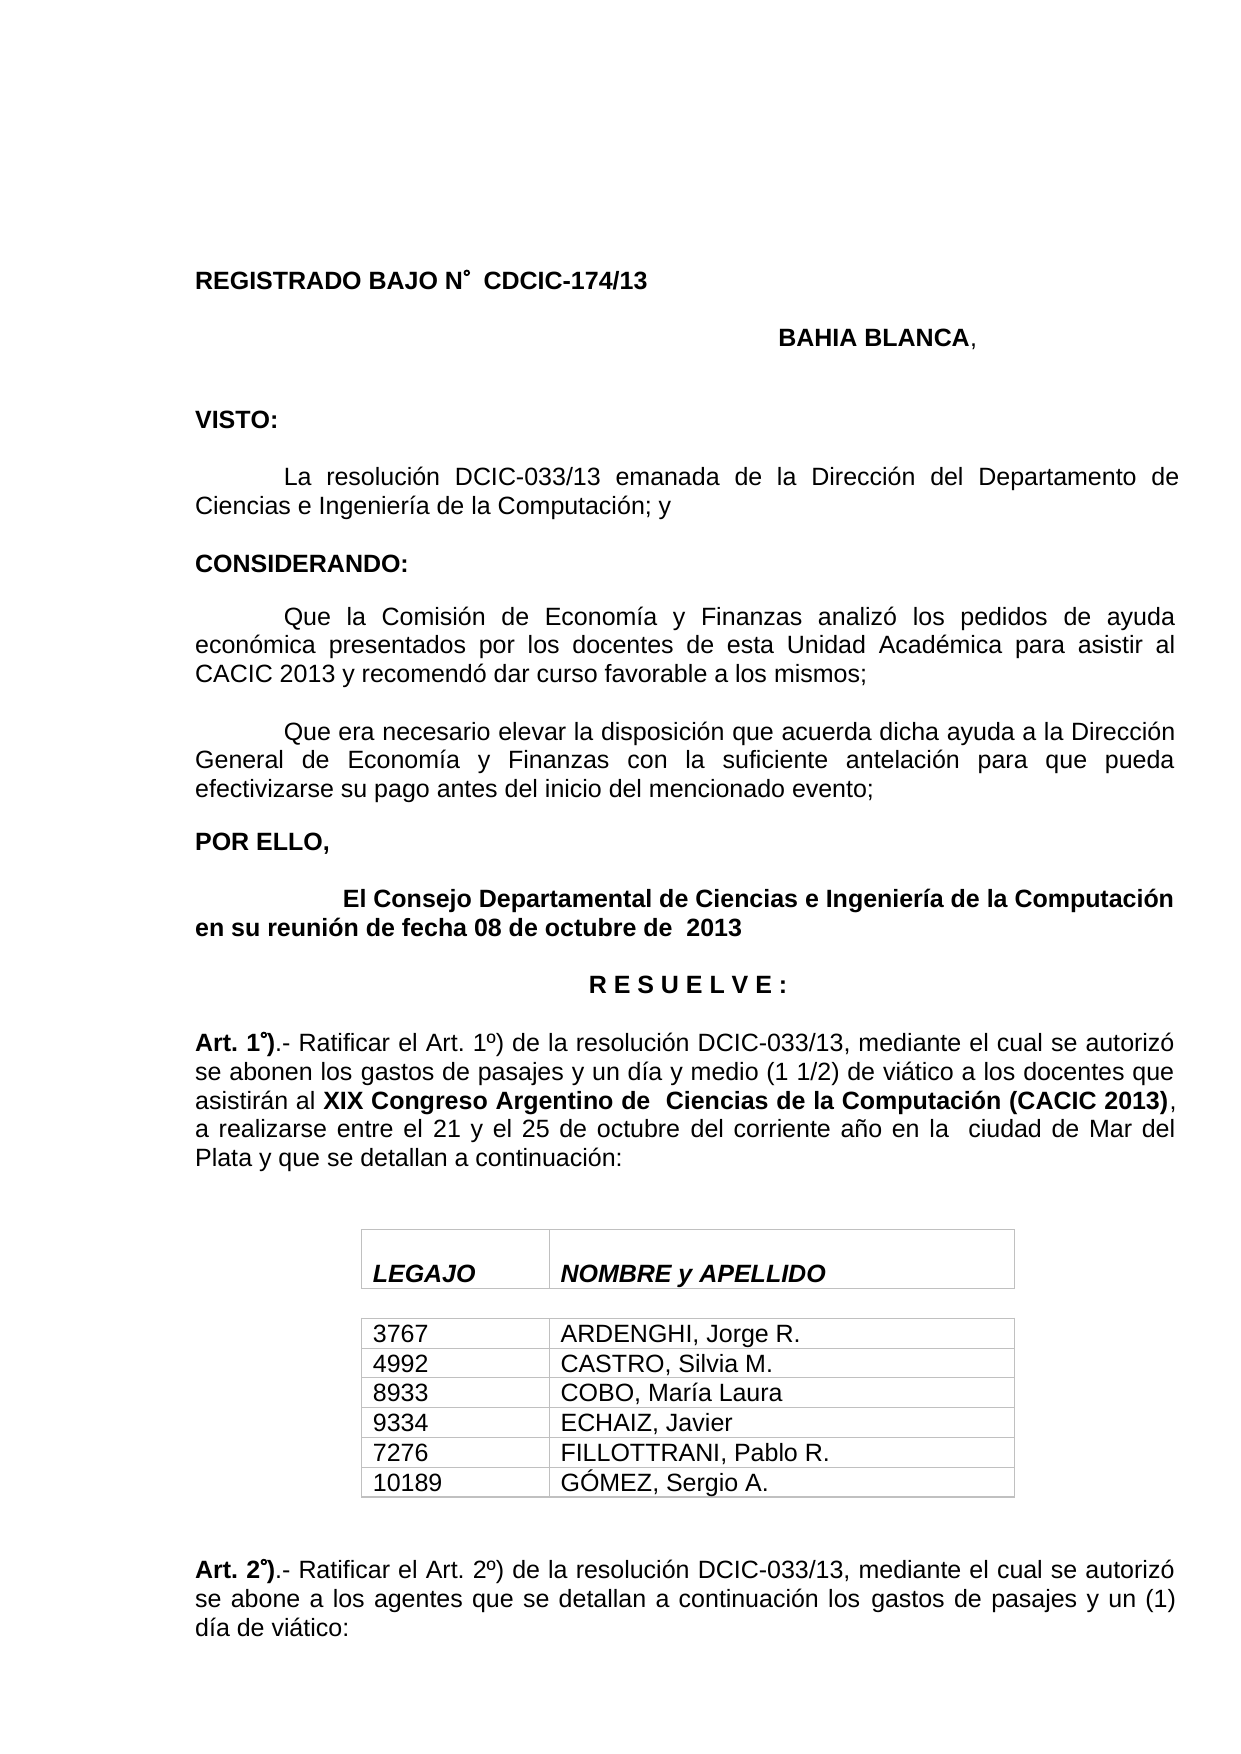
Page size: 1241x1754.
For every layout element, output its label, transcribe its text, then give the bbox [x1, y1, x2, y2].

table_header NOMBRE y APELLIDO [550, 1230, 1014, 1288]
table_header LEGAJO [362, 1230, 549, 1288]
text CONSIDERANDO: [195, 549, 1181, 577]
table_cell 7276 [362, 1438, 549, 1467]
text La resolución DCIC-033/13 emanada de la Dirección del Departamento de Ciencias e Ingeniería de la Computación; y [195, 462, 1181, 520]
table_cell GÓMEZ, Sergio A. [550, 1468, 1014, 1496]
text Que era necesario elevar la disposición que acuerda dicha ayuda a la Dirección General de Economía y Finanzas con la suficiente antelación para que pueda efectivizarse su pago antes del inicio del mencionado evento; [195, 716, 1176, 803]
text POR ELLO, [195, 827, 1181, 856]
table_header ARDENGHI, Jorge R. [550, 1319, 1014, 1347]
table_cell 8933 [362, 1378, 549, 1407]
text BAHIA BLANCA, [195, 323, 1181, 352]
text El Consejo Departamental de Ciencias e Ingeniería de la Computación [195, 884, 1181, 913]
table_header 3767 [362, 1319, 549, 1347]
text REGISTRADO BAJO N CDCIC-174/13 [195, 266, 1181, 295]
text Que la Comisión de Economía y Finanzas analizó los pedidos de ayuda económica presentados por los docentes de esta Unidad Académica para asistir al CACIC 2013 y recomendó dar curso favorable a los mismos; [195, 601, 1176, 688]
text R E S U E L V E : [195, 971, 1181, 999]
table_cell CASTRO, Silvia M. [550, 1349, 1014, 1377]
text Art. 2).- Ratificar el Art. 2º) de la resolución DCIC-033/13, mediante el cual se autorizó se abone a los agentes que se detallan a continuación los gastos de pasajes y un (1) día de viático: [195, 1555, 1176, 1641]
table_cell 10189 [362, 1468, 549, 1496]
table_cell COBO, María Laura [550, 1378, 1014, 1407]
text VISTO: [195, 405, 1181, 434]
table_cell 4992 [362, 1349, 549, 1377]
table_cell FILLOTTRANI, Pablo R. [550, 1438, 1014, 1467]
text en su reunión de fecha 08 de octubre de 2013 [195, 913, 1181, 942]
table_cell ECHAIZ, Javier [550, 1408, 1014, 1437]
text Art. 1).- Ratificar el Art. 1º) de la resolución DCIC-033/13, mediante el cual se autorizó se abonen los gastos de pasajes y un día y medio (1 1/2) de viático a los docentes que asistirán al XIX Congreso Argentino de Ciencias de la Computación (CACIC 2013), a realizarse entre el 21 y el 25 de octubre del corriente año en la ciudad de Mar del Plata y que se detallan a continuación: [195, 1028, 1176, 1172]
table_cell 9334 [362, 1408, 549, 1437]
